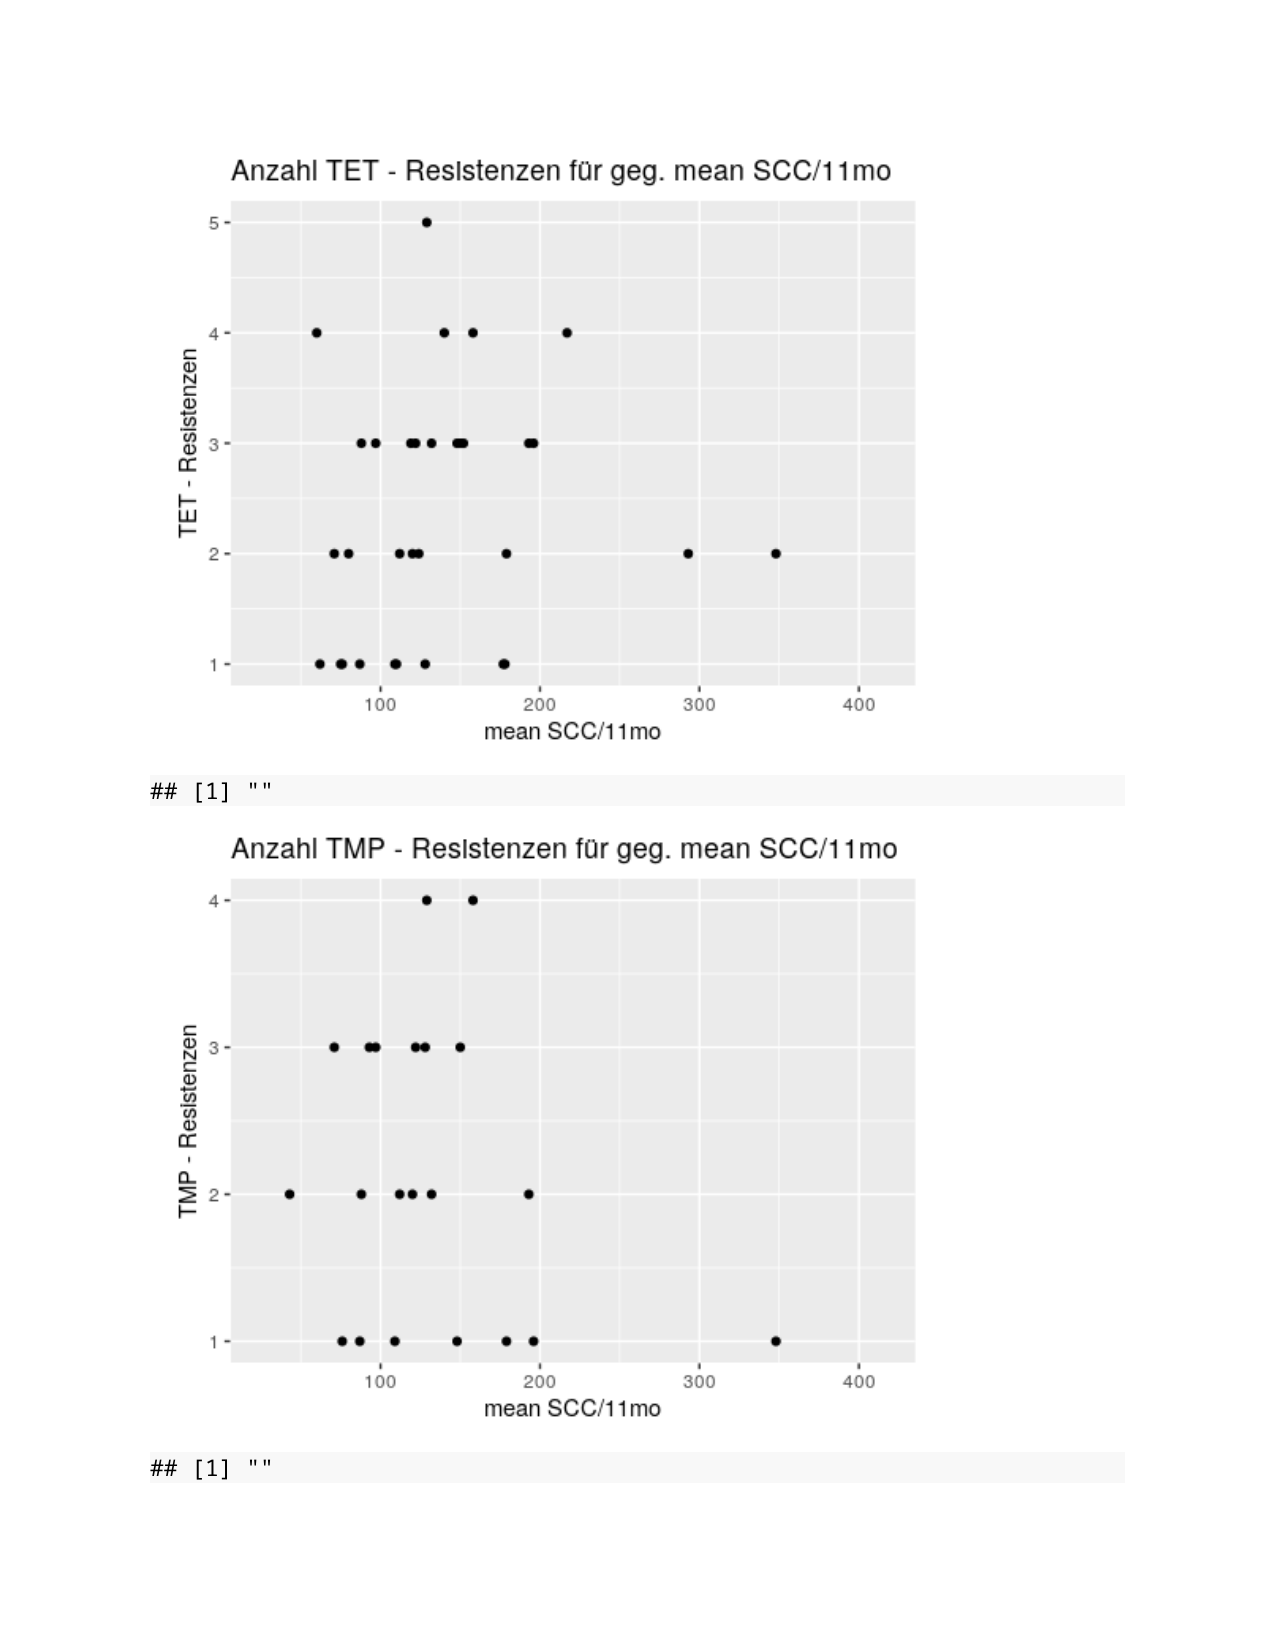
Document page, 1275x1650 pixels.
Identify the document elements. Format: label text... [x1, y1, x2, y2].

text ## [1] "" [150, 1452, 1125, 1483]
text ## [1] "" [150, 775, 1125, 806]
picture [168, 150, 927, 757]
picture [168, 827, 927, 1434]
